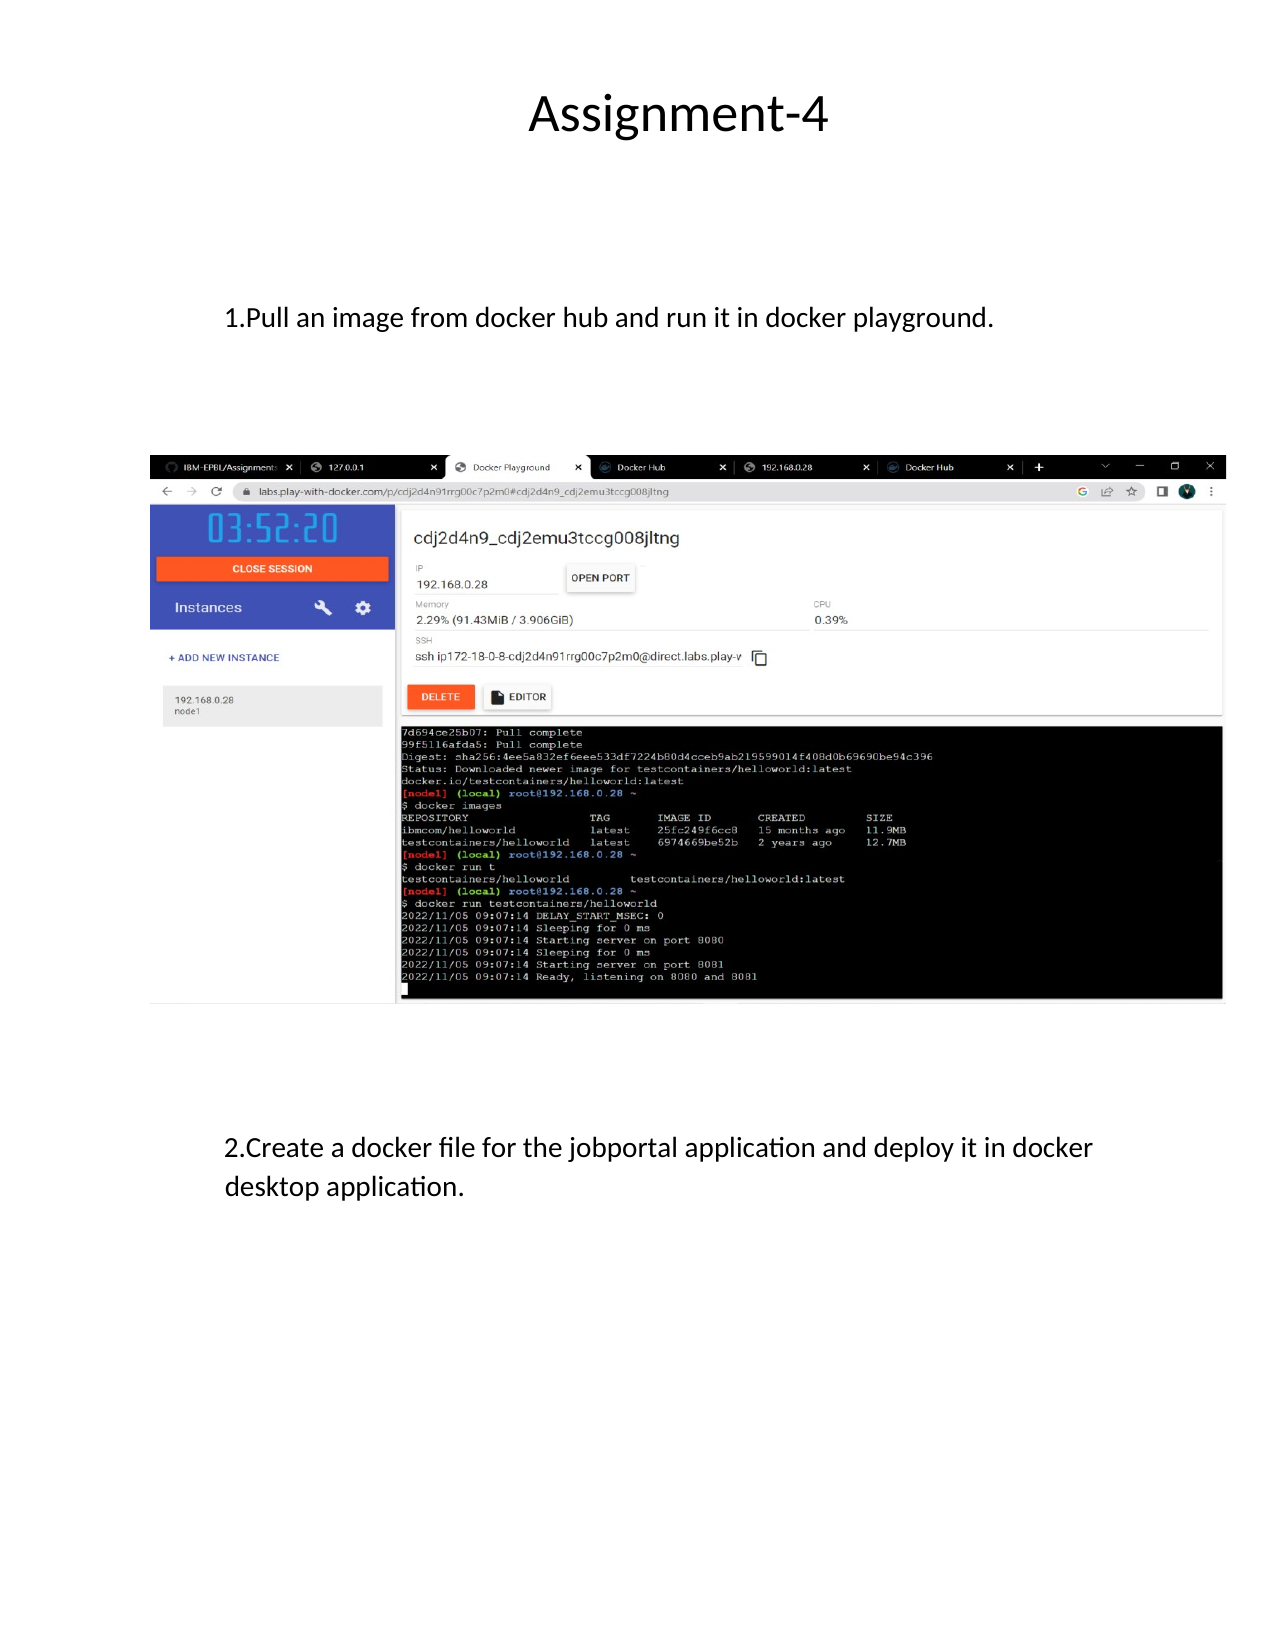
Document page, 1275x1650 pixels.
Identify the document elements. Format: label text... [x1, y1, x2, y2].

text 1.Pull an image from docker hub and run it in docker playground. [223, 299, 1137, 335]
picture [150, 455, 1227, 1004]
text 2.Create a docker file for the jobportal application and deploy it in docker desktop application. [223, 1129, 1137, 1204]
text Assignment-4 [150, 79, 1207, 145]
